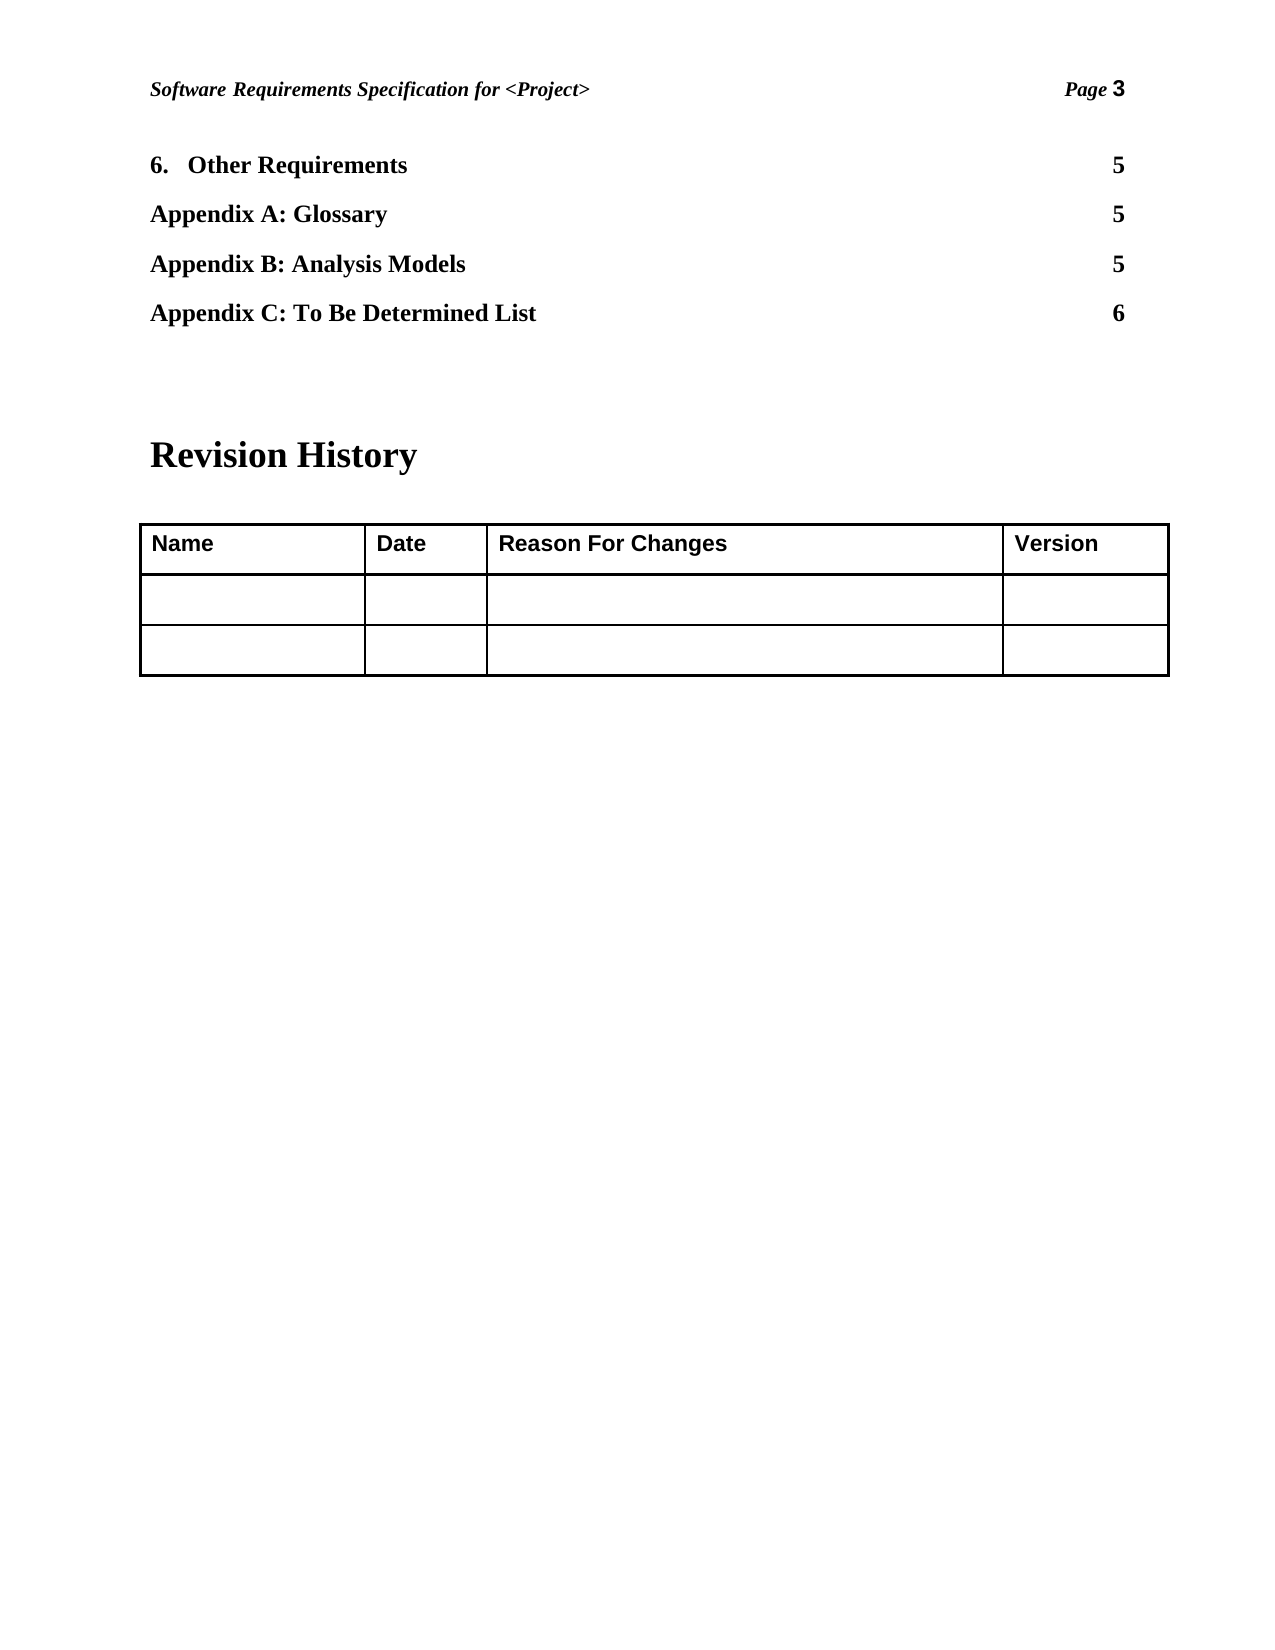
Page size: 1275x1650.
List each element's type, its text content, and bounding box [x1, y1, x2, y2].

table_header Date [366, 526, 486, 573]
table_cell [142, 626, 364, 674]
table_header Version [1004, 526, 1167, 573]
table_cell [1004, 626, 1167, 674]
text Revision History [150, 433, 1125, 476]
table_cell [366, 576, 486, 624]
table_header Name [142, 526, 364, 573]
table_cell [142, 576, 364, 624]
table_cell [366, 626, 486, 674]
table_header Reason For Changes [488, 526, 1002, 573]
table_cell [488, 626, 1002, 674]
table_cell [1004, 576, 1167, 624]
table_cell [488, 576, 1002, 624]
